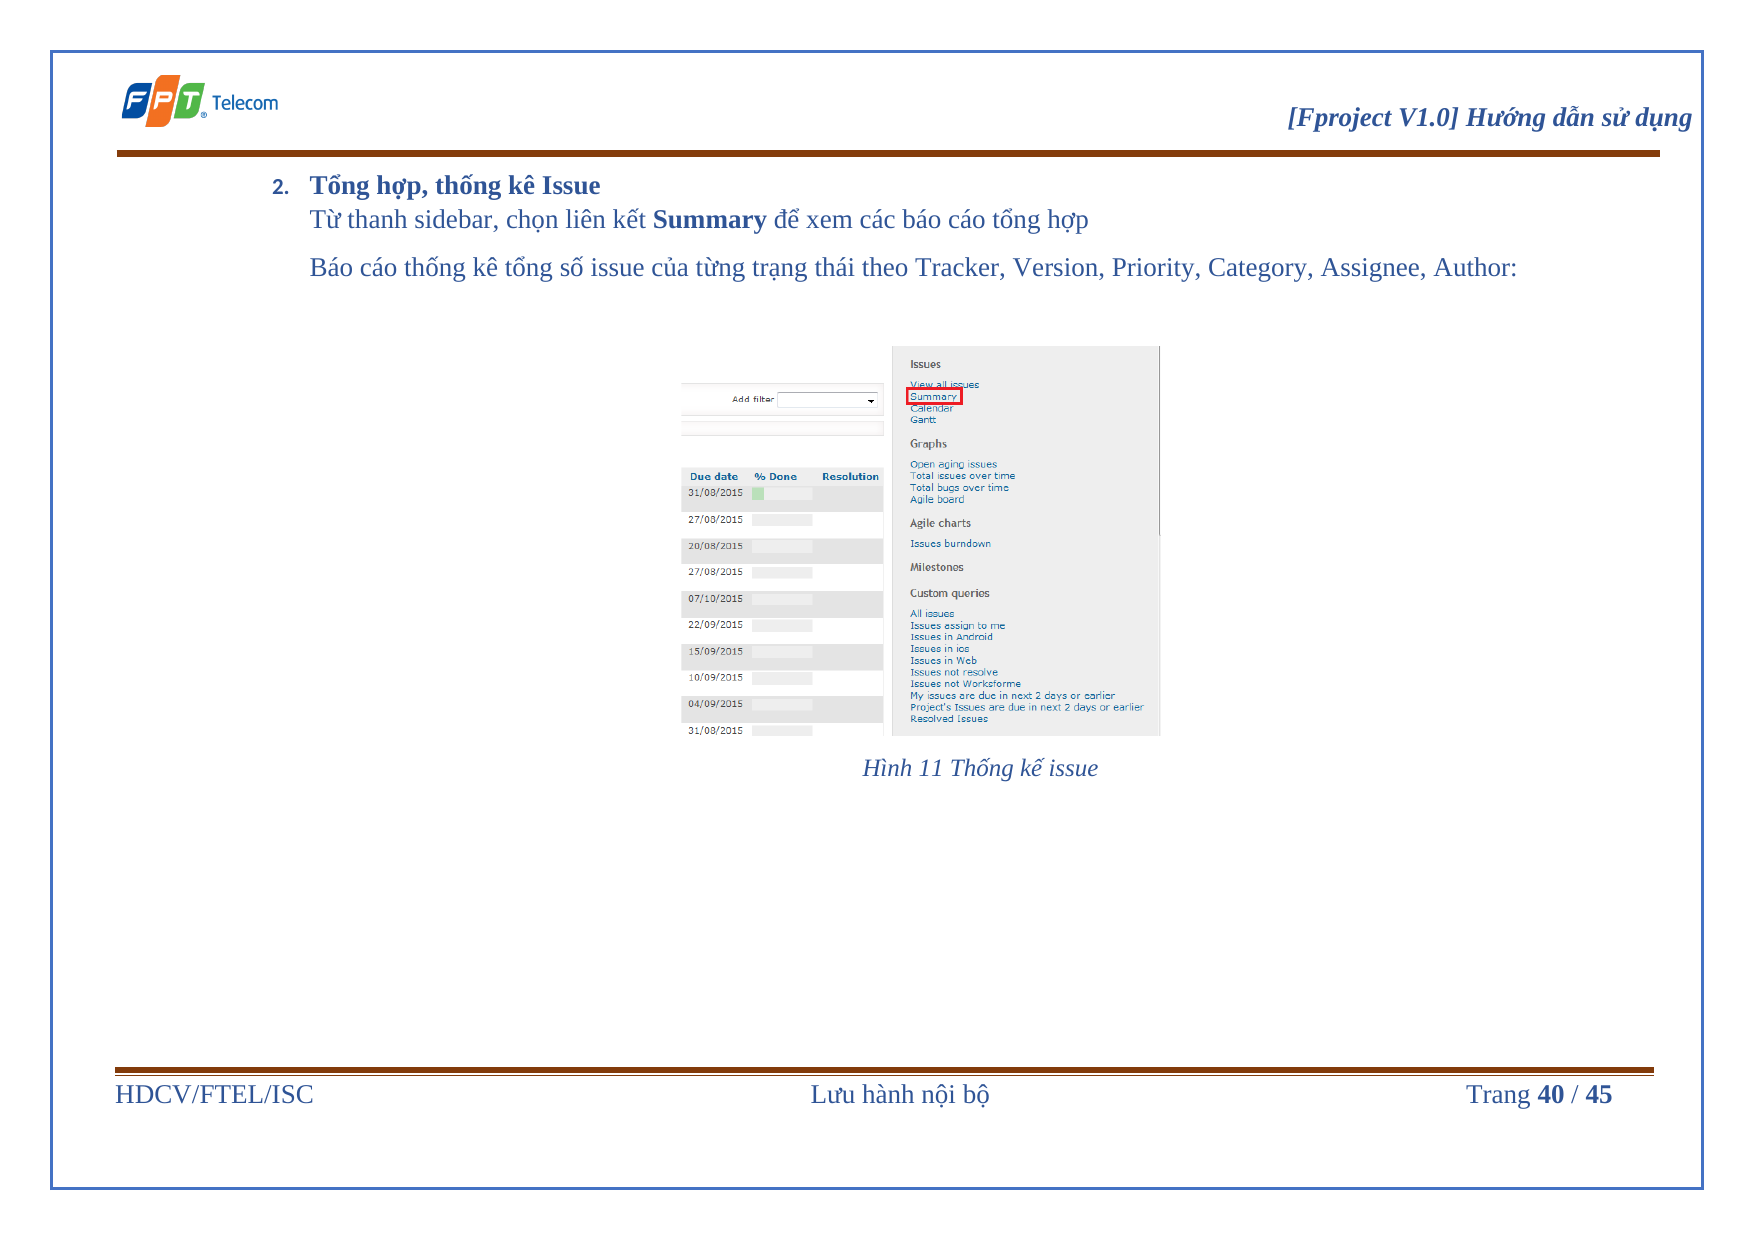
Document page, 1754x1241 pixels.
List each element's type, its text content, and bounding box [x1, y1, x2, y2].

picture [121, 75, 278, 127]
text Từ thanh sidebar, chọn liên kết Summary để xem các báo cáo tổng hợp [309, 203, 1654, 234]
picture [681, 346, 1282, 736]
text Hình 11 Thống kế issue [309, 753, 1654, 781]
subtitle Tổng hợp, thống kê Issue [272, 169, 1654, 200]
text Báo cáo thống kê tổng số issue của từng trạng thái theo Tracker, Version, Priority, Category, Assignee, Author: [309, 251, 1654, 282]
